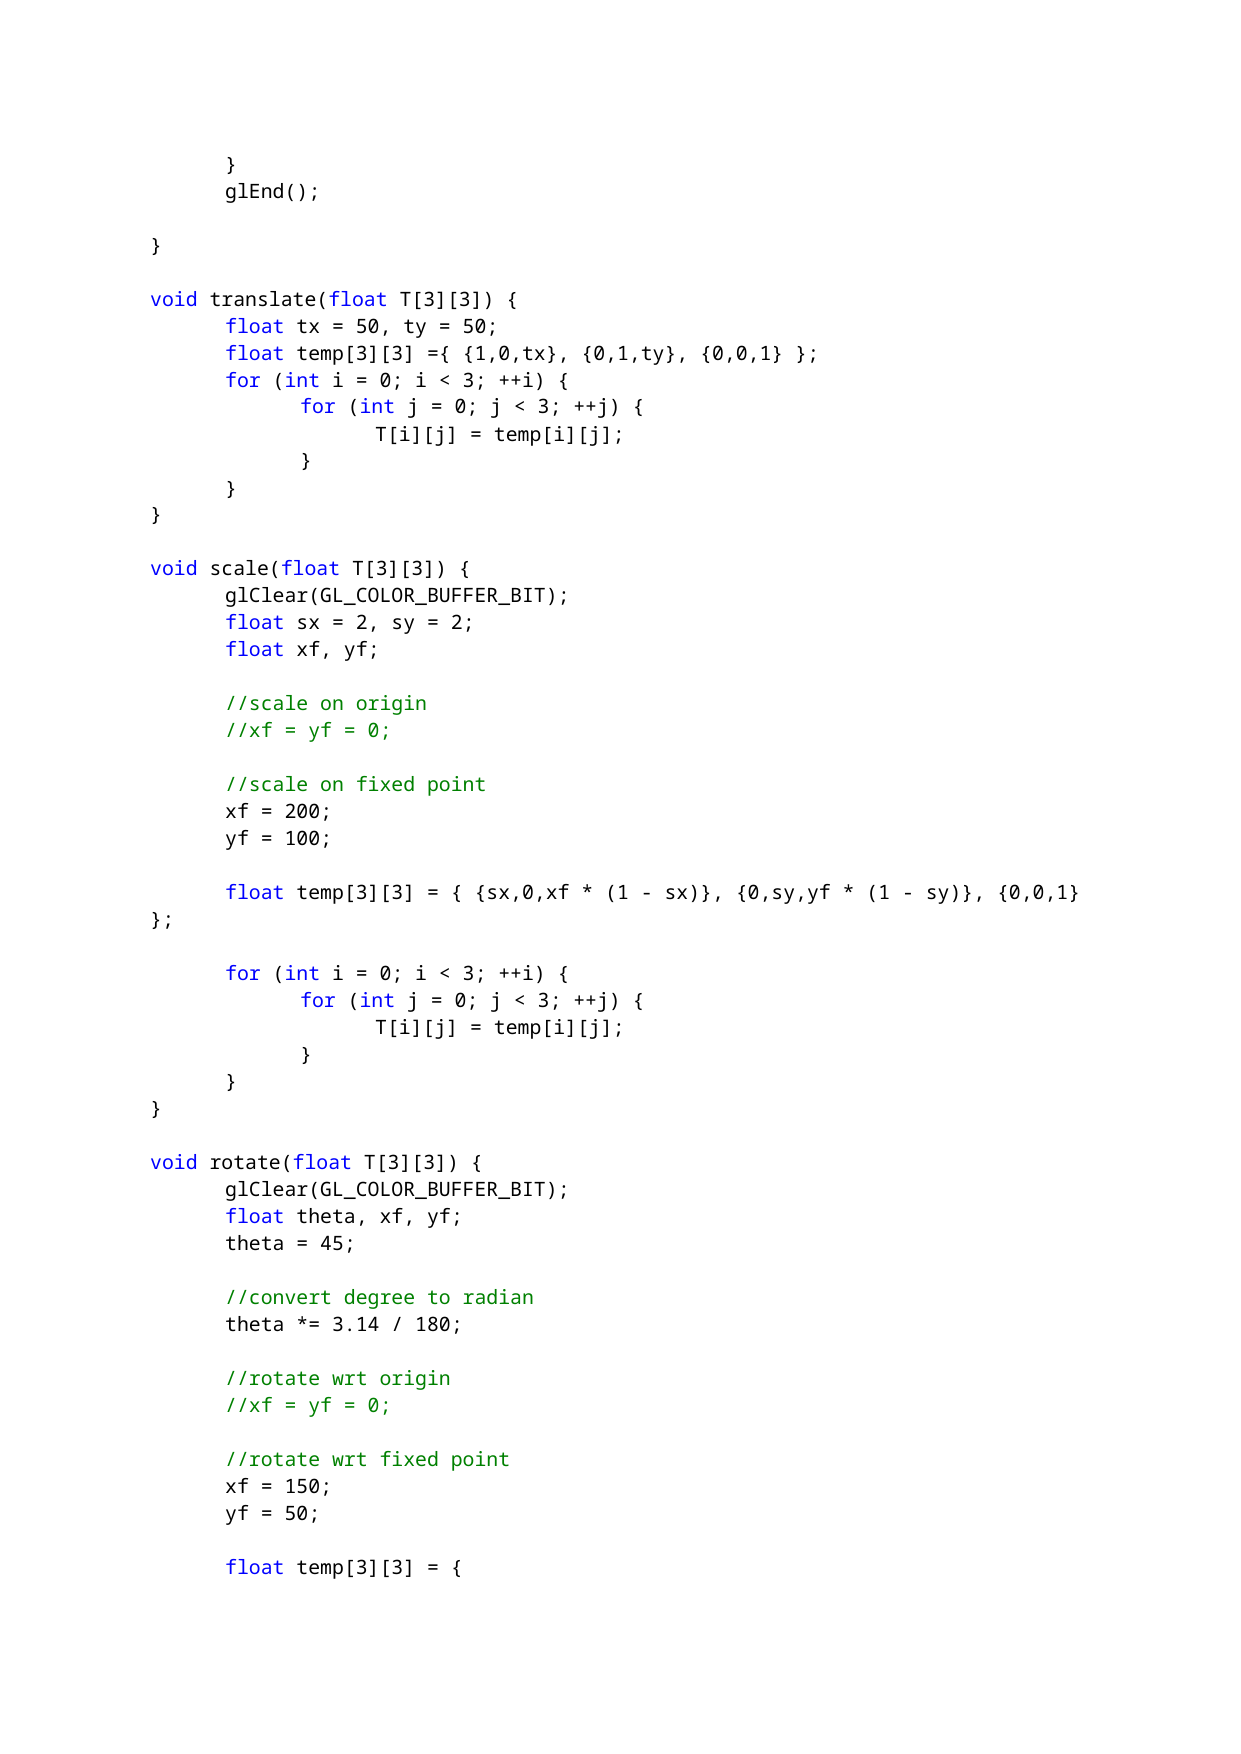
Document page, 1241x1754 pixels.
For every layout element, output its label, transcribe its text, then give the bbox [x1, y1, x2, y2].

text //rotate wrt origin [150, 1364, 1090, 1391]
text //xf = yf = 0; [150, 1391, 1090, 1418]
text float temp[3][3] = { {sx,0,xf * (1 - sx)}, {0,sy,yf * (1 - sy)}, {0,0,1} }; [150, 878, 1090, 932]
text xf = 200; [150, 797, 1090, 824]
text } [150, 231, 1090, 258]
text } [150, 501, 1090, 528]
text } [150, 474, 1090, 501]
text //convert degree to radian [150, 1283, 1090, 1310]
text //scale on origin [150, 689, 1090, 717]
text yf = 50; [150, 1499, 1090, 1526]
text for (int j = 0; j < 3; ++j) { [150, 986, 1090, 1013]
text void rotate(float T[3][3]) { [150, 1148, 1090, 1175]
text } [150, 1040, 1090, 1067]
text //scale on fixed point [150, 771, 1090, 797]
text glClear(GL_COLOR_BUFFER_BIT); [150, 582, 1090, 609]
text //rotate wrt fixed point [150, 1445, 1090, 1472]
text for (int i = 0; i < 3; ++i) { [150, 959, 1090, 986]
text theta = 45; [150, 1229, 1090, 1256]
text } [150, 1067, 1090, 1094]
text for (int i = 0; i < 3; ++i) { [150, 366, 1090, 393]
text glClear(GL_COLOR_BUFFER_BIT); [150, 1175, 1090, 1202]
text T[i][j] = temp[i][j]; [150, 420, 1090, 447]
text void scale(float T[3][3]) { [150, 555, 1090, 582]
text theta *= 3.14 / 180; [150, 1310, 1090, 1337]
text yf = 100; [150, 824, 1090, 851]
text T[i][j] = temp[i][j]; [150, 1013, 1090, 1040]
text glEnd(); [150, 177, 1090, 204]
text //xf = yf = 0; [150, 717, 1090, 743]
text float temp[3][3] ={ {1,0,tx}, {0,1,ty}, {0,0,1} }; [150, 339, 1090, 366]
text } [150, 447, 1090, 474]
text float temp[3][3] = { [150, 1553, 1090, 1580]
text } [150, 1094, 1090, 1121]
text void translate(float T[3][3]) { [150, 285, 1090, 312]
text } [150, 150, 1090, 177]
text float tx = 50, ty = 50; [150, 312, 1090, 339]
text float theta, xf, yf; [150, 1202, 1090, 1229]
text xf = 150; [150, 1472, 1090, 1499]
text for (int j = 0; j < 3; ++j) { [150, 393, 1090, 420]
text float sx = 2, sy = 2; [150, 609, 1090, 636]
text float xf, yf; [150, 636, 1090, 663]
